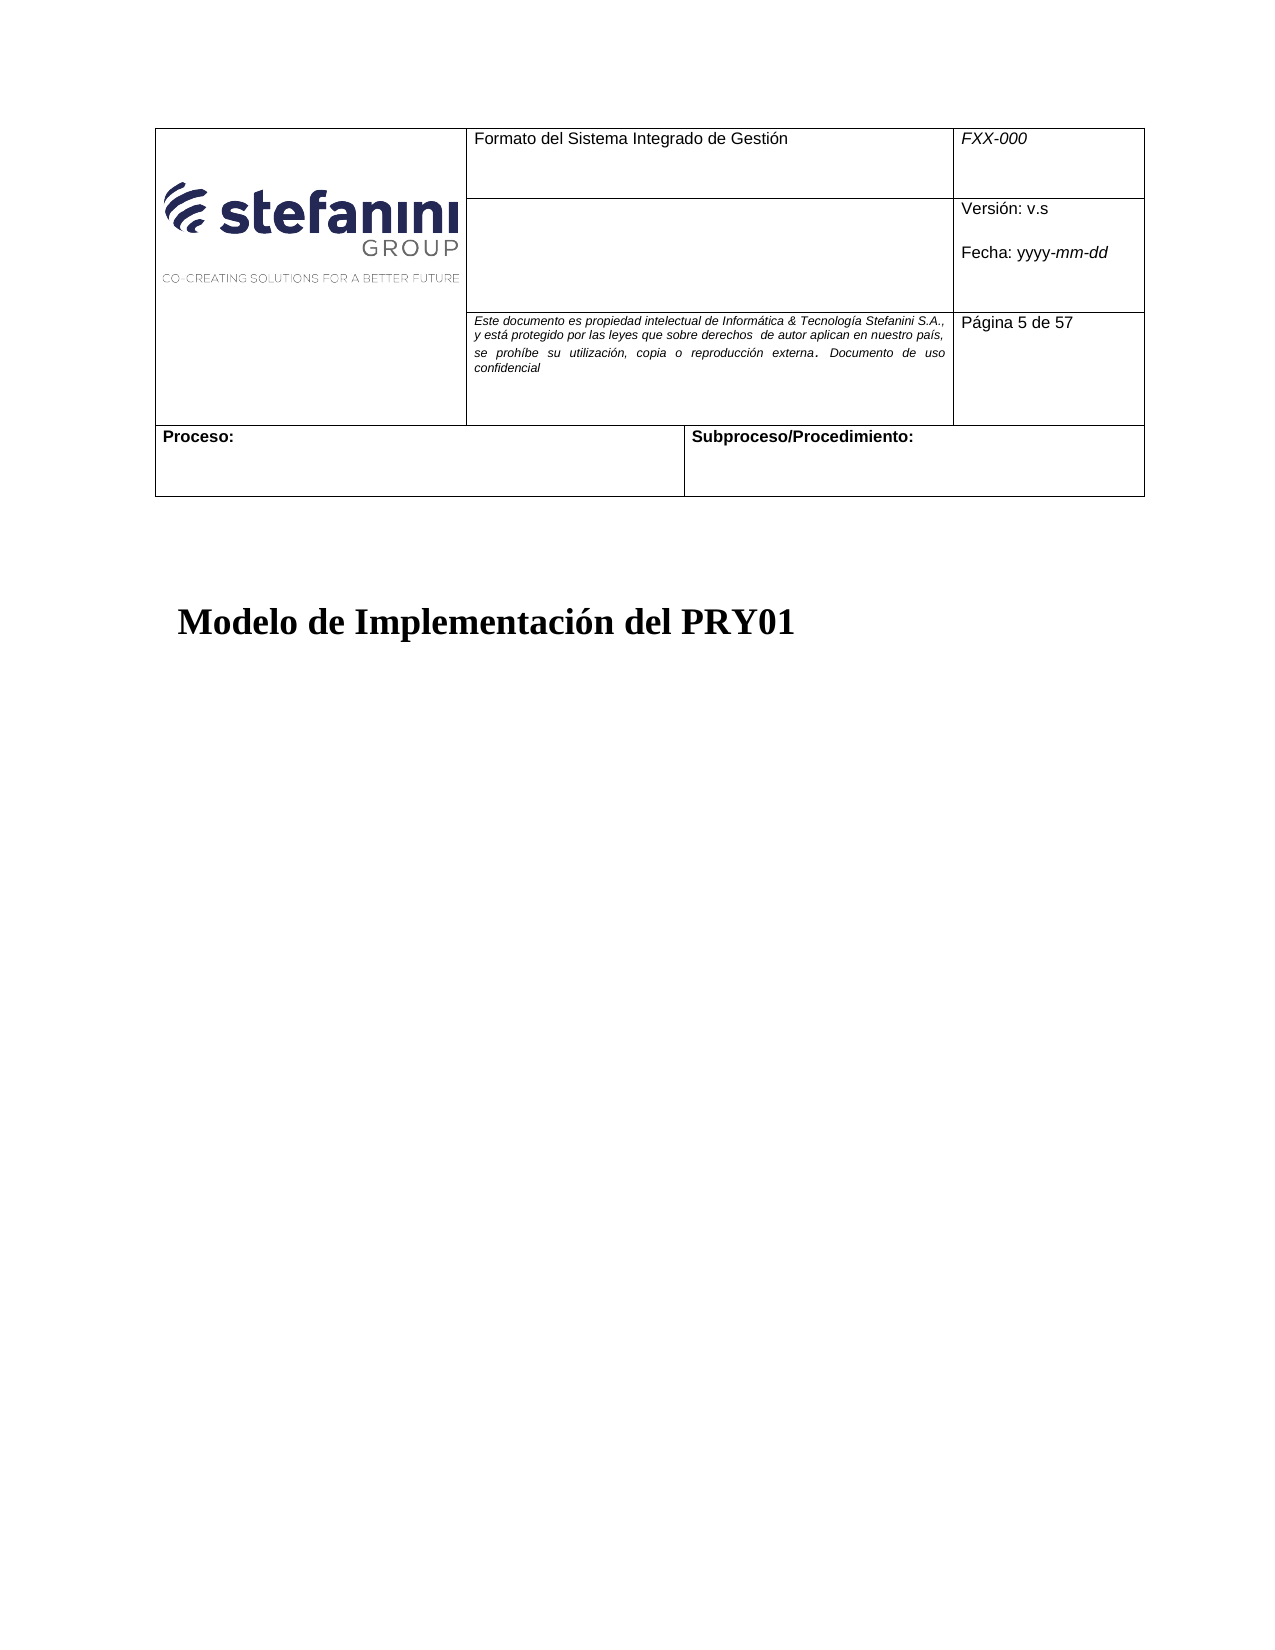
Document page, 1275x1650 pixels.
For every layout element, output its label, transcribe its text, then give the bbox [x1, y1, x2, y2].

subtitle Modelo de Implementación del PRY01 [177, 599, 1098, 642]
picture [162, 182, 460, 286]
